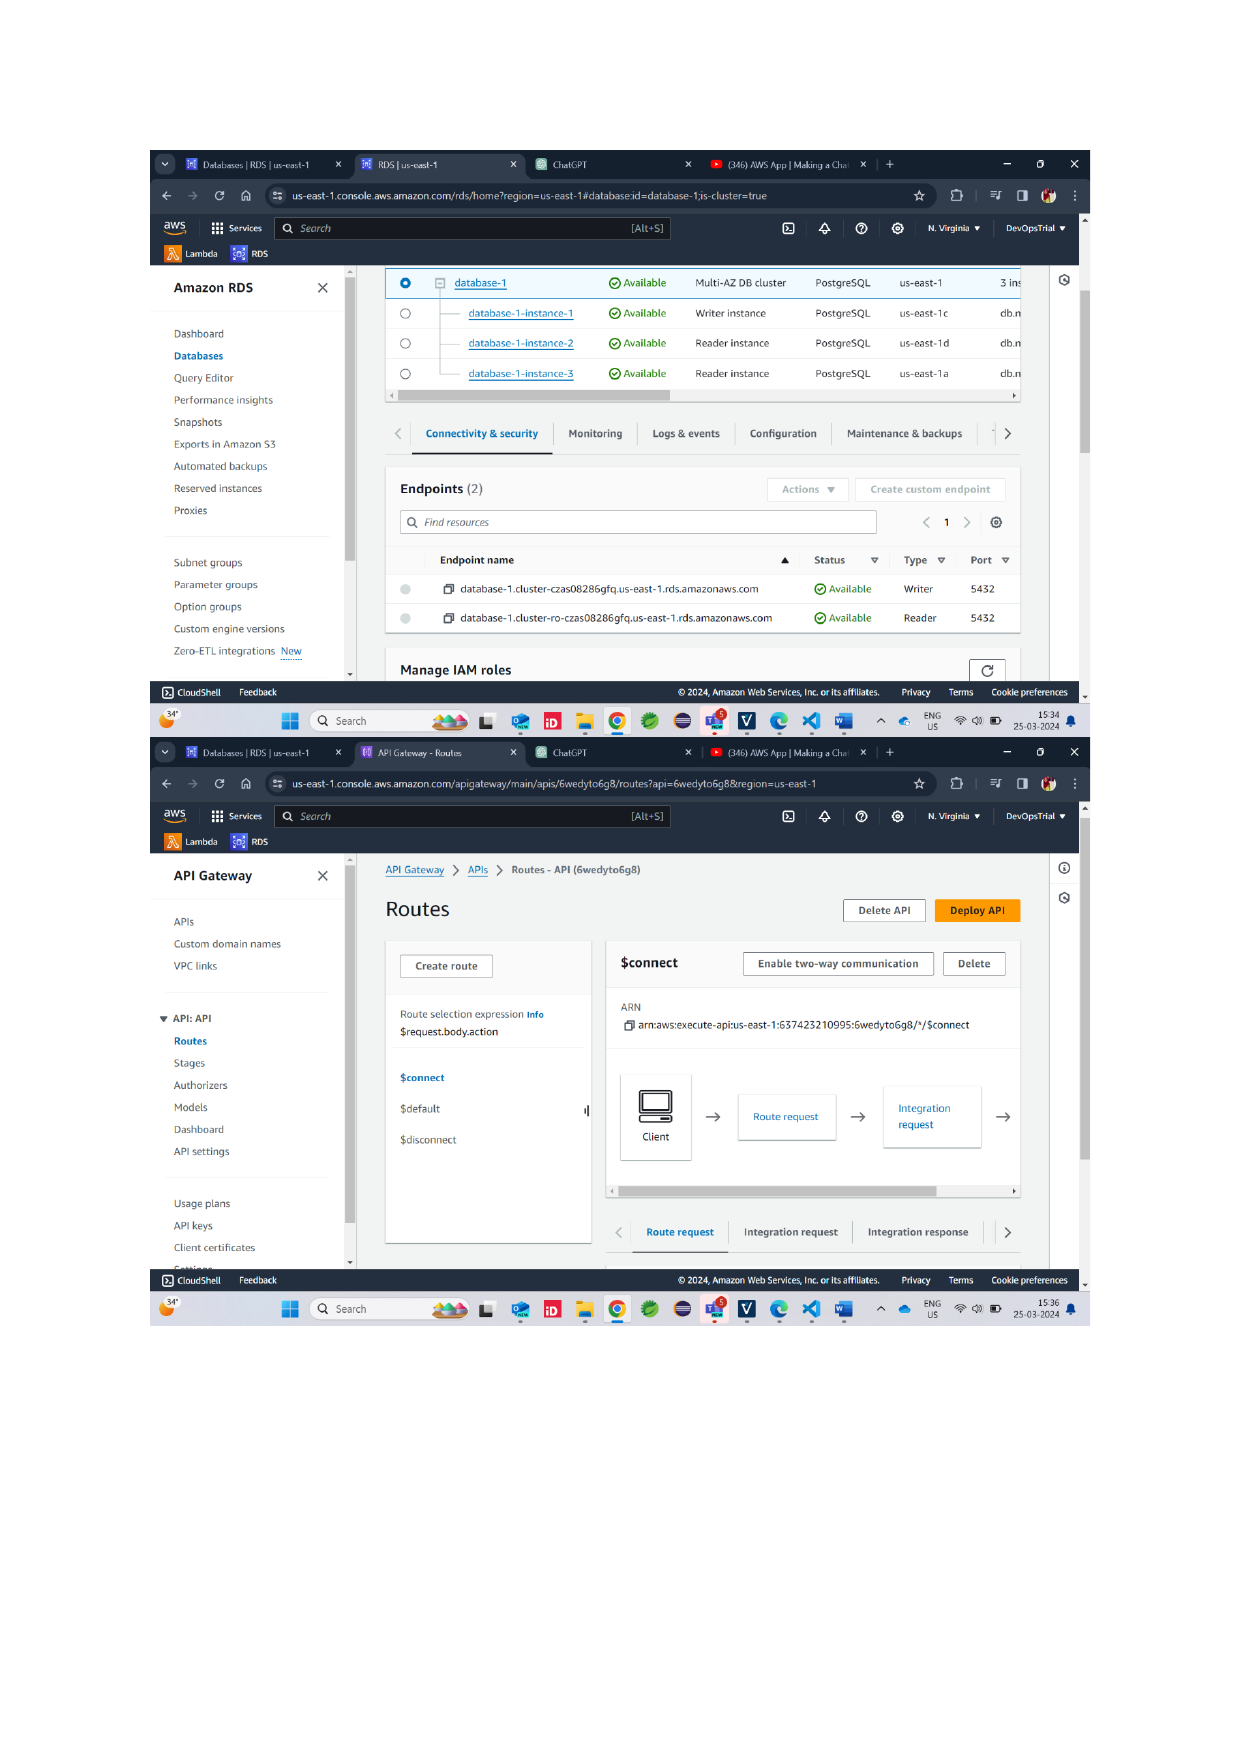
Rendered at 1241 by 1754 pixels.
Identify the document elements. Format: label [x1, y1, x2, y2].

picture [150, 150, 1091, 1326]
